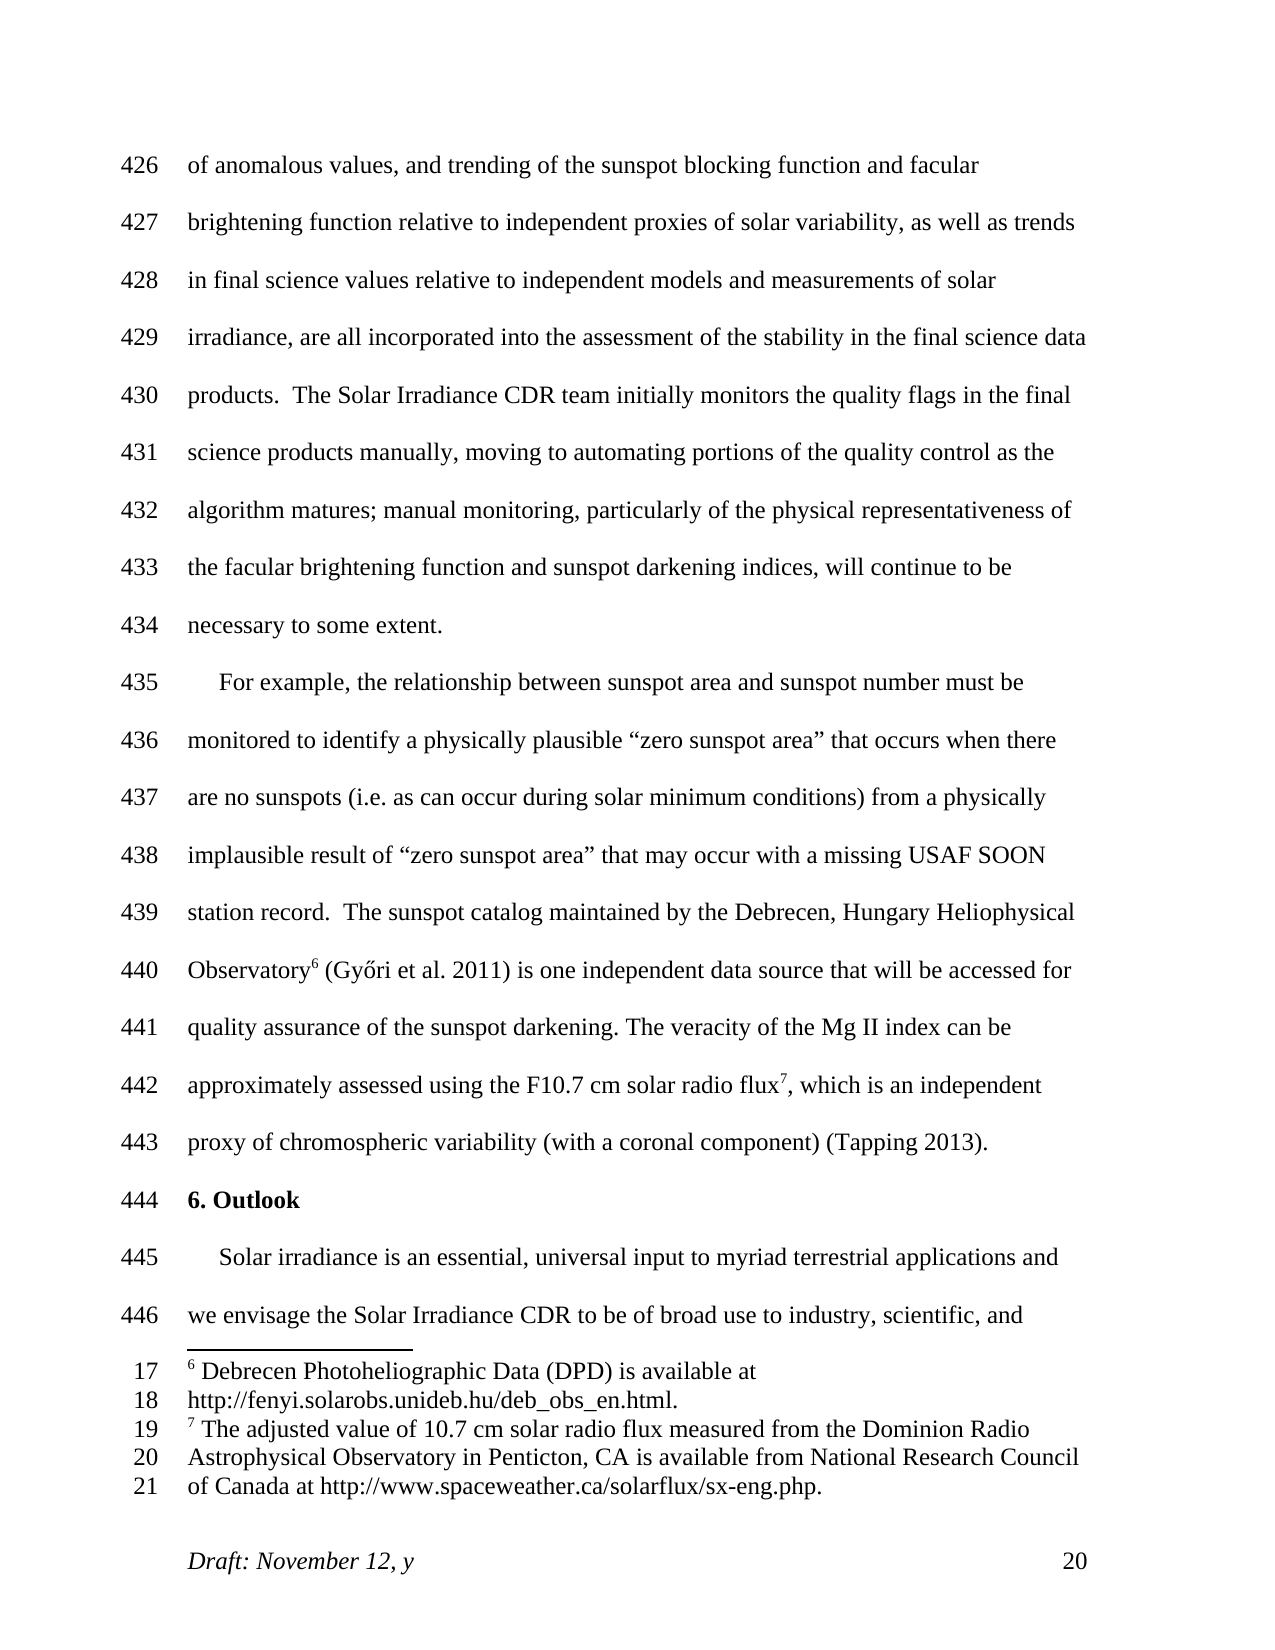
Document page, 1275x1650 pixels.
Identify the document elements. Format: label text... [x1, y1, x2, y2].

text For example, the relationship between sunspot area and sunspot number must be monitored to identify a physically plausible “zero sunspot area” that occurs when there are no sunspots (i.e. as can occur during solar minimum conditions) from a physically implausible result of “zero sunspot area” that may occur with a missing USAF SOON station record. The sunspot catalog maintained by the Debrecen, Hungary Heliophysical Observatory (Győri et al. 2011) is one independent data source that will be accessed for quality assurance of the sunspot darkening. The veracity of the Mg II index can be approximately assessed using the F10.7 cm solar radio flux, which is an independent proxy of chromospheric variability (with a coronal component) (Tapping 2013). [187, 667, 1087, 1156]
text 6. Outlook [187, 1185, 1087, 1214]
